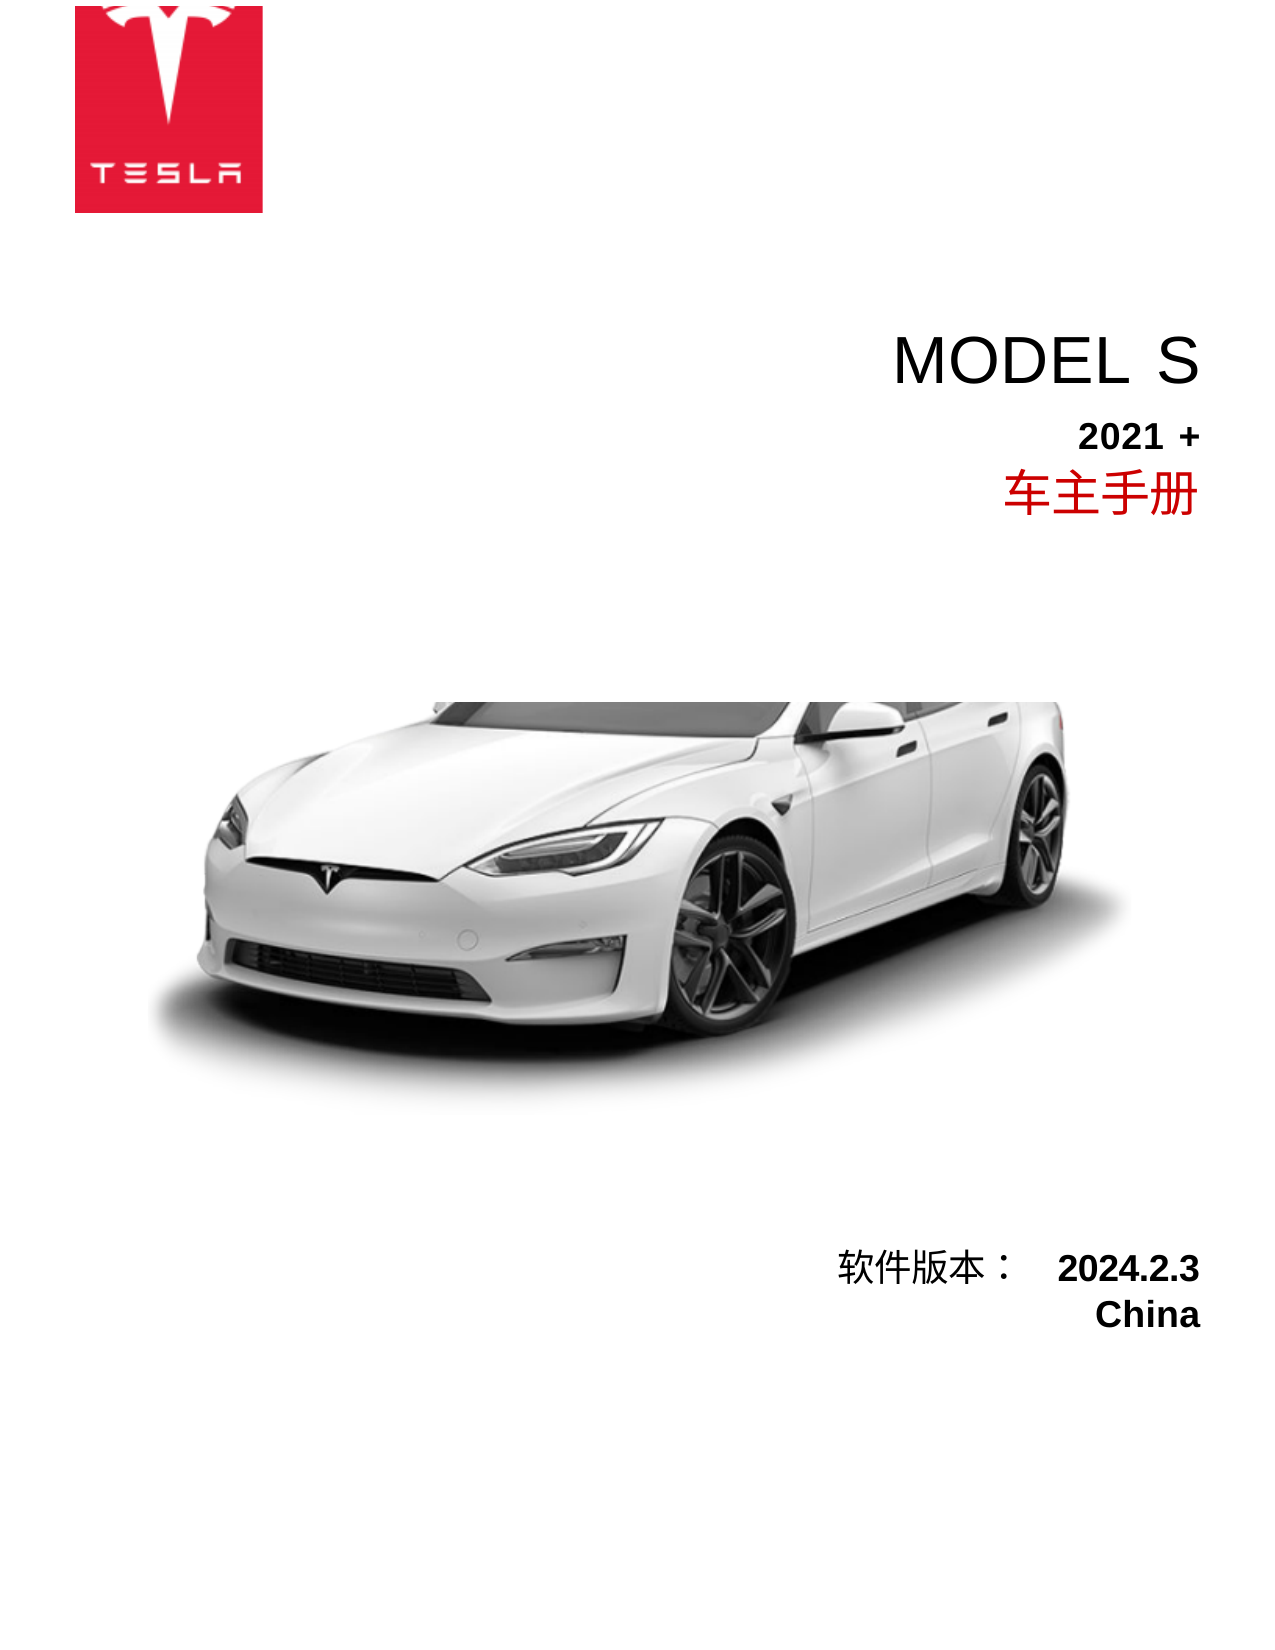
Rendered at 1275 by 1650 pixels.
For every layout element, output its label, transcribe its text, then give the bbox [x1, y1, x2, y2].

text 2021 + [75, 422, 1200, 457]
text 软件版本： 2024.2.3 [75, 1252, 1200, 1289]
picture [147, 702, 1132, 1115]
text China [75, 1300, 1200, 1334]
picture [75, 6, 263, 213]
text 车主手册 [75, 471, 1200, 521]
text MODEL S [75, 335, 1200, 396]
